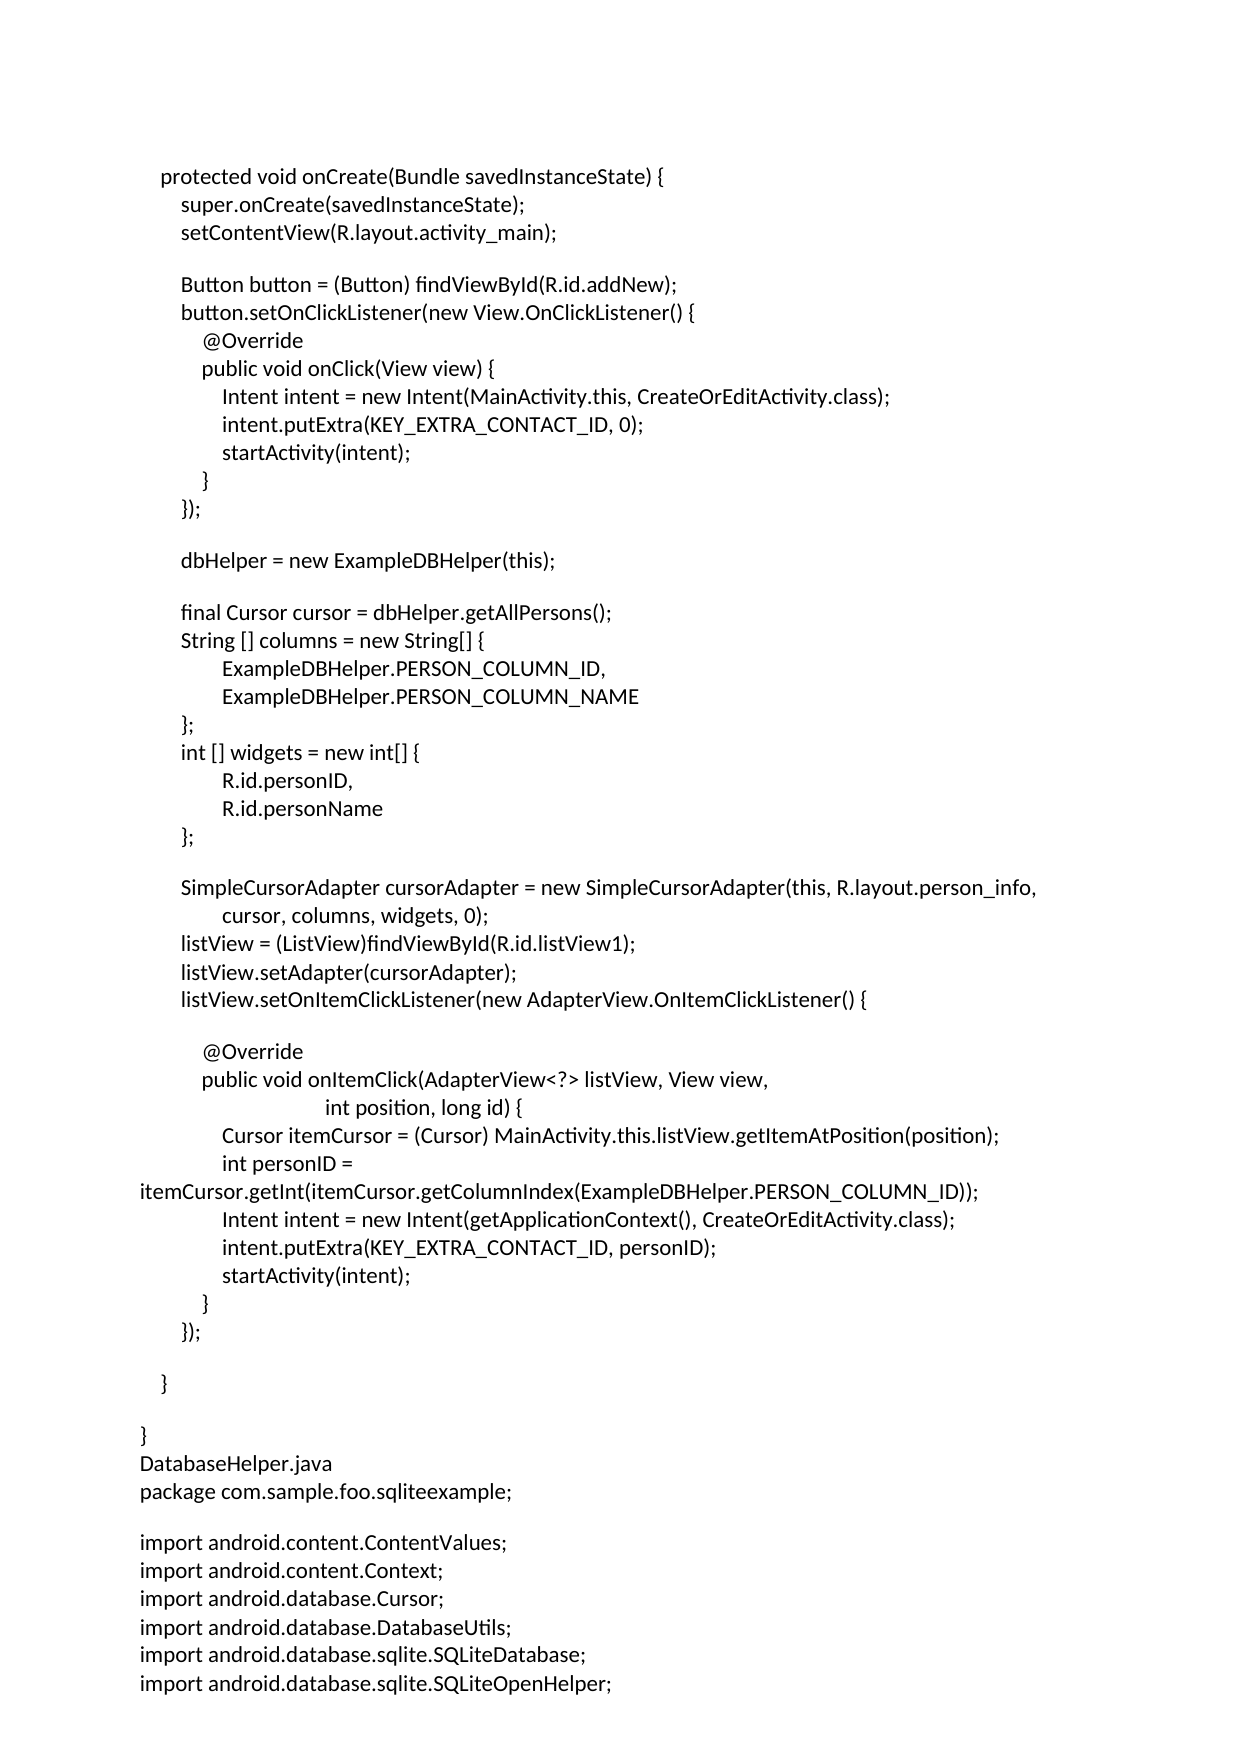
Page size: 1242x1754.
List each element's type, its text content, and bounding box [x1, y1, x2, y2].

text super.onCreate(savedInstanceState); [139, 191, 1067, 218]
text int personID = itemCursor.getInt(itemCursor.getColumnIndex(ExampleDBHelper.PERSON_COLUMN_ID)); [139, 1149, 1067, 1205]
text import android.database.DatabaseUtils; [139, 1613, 1067, 1641]
text @Override [139, 1037, 1067, 1065]
text import android.content.ContentValues; [139, 1528, 1067, 1557]
text } [139, 1289, 1067, 1317]
text public void onItemClick(AdapterView<?> listView, View view, [139, 1065, 1067, 1093]
text listView.setOnItemClickListener(new AdapterView.OnItemClickListener() { [139, 986, 1067, 1014]
text String [] columns = new String[] { [139, 626, 1067, 654]
text intent.putExtra(KEY_EXTRA_CONTACT_ID, 0); [139, 410, 1067, 438]
text public void onClick(View view) { [139, 354, 1067, 382]
text @Override [139, 326, 1067, 354]
text }; [139, 710, 1067, 738]
text startActivity(intent); [139, 1261, 1067, 1289]
text ExampleDBHelper.PERSON_COLUMN_NAME [139, 682, 1067, 710]
text import android.database.sqlite.SQLiteOpenHelper; [139, 1669, 1067, 1697]
text }); [139, 494, 1067, 522]
text } [139, 1369, 1067, 1397]
text R.id.personName [139, 794, 1067, 822]
text final Cursor cursor = dbHelper.getAllPersons(); [139, 598, 1067, 626]
text R.id.personID, [139, 766, 1067, 794]
text cursor, columns, widgets, 0); [139, 902, 1067, 929]
text DatabaseHelper.java [139, 1449, 1067, 1477]
text Intent intent = new Intent(getApplicationContext(), CreateOrEditActivity.class); [139, 1205, 1067, 1233]
text protected void onCreate(Bundle savedInstanceState) { [139, 162, 1067, 191]
text import android.content.Context; [139, 1557, 1067, 1584]
text }; [139, 822, 1067, 850]
text } [139, 1421, 1067, 1449]
text startActivity(intent); [139, 438, 1067, 466]
text dbHelper = new ExampleDBHelper(this); [139, 546, 1067, 574]
text intent.putExtra(KEY_EXTRA_CONTACT_ID, personID); [139, 1233, 1067, 1261]
text ExampleDBHelper.PERSON_COLUMN_ID, [139, 654, 1067, 682]
text button.setOnClickListener(new View.OnClickListener() { [139, 298, 1067, 326]
text }); [139, 1317, 1067, 1346]
text listView.setAdapter(cursorAdapter); [139, 958, 1067, 986]
text int position, long id) { [139, 1093, 1067, 1121]
text Button button = (Button) findViewById(R.id.addNew); [139, 270, 1067, 298]
text setContentView(R.layout.activity_main); [139, 218, 1067, 247]
text import android.database.Cursor; [139, 1584, 1067, 1613]
text SimpleCursorAdapter cursorAdapter = new SimpleCursorAdapter(this, R.layout.person_info, [139, 873, 1067, 902]
text Cursor itemCursor = (Cursor) MainActivity.this.listView.getItemAtPosition(position); [139, 1121, 1067, 1149]
text package com.sample.foo.sqliteexample; [139, 1477, 1067, 1505]
text import android.database.sqlite.SQLiteDatabase; [139, 1641, 1067, 1669]
text } [139, 466, 1067, 494]
text int [] widgets = new int[] { [139, 738, 1067, 766]
text Intent intent = new Intent(MainActivity.this, CreateOrEditActivity.class); [139, 382, 1067, 410]
text listView = (ListView)findViewById(R.id.listView1); [139, 929, 1067, 958]
